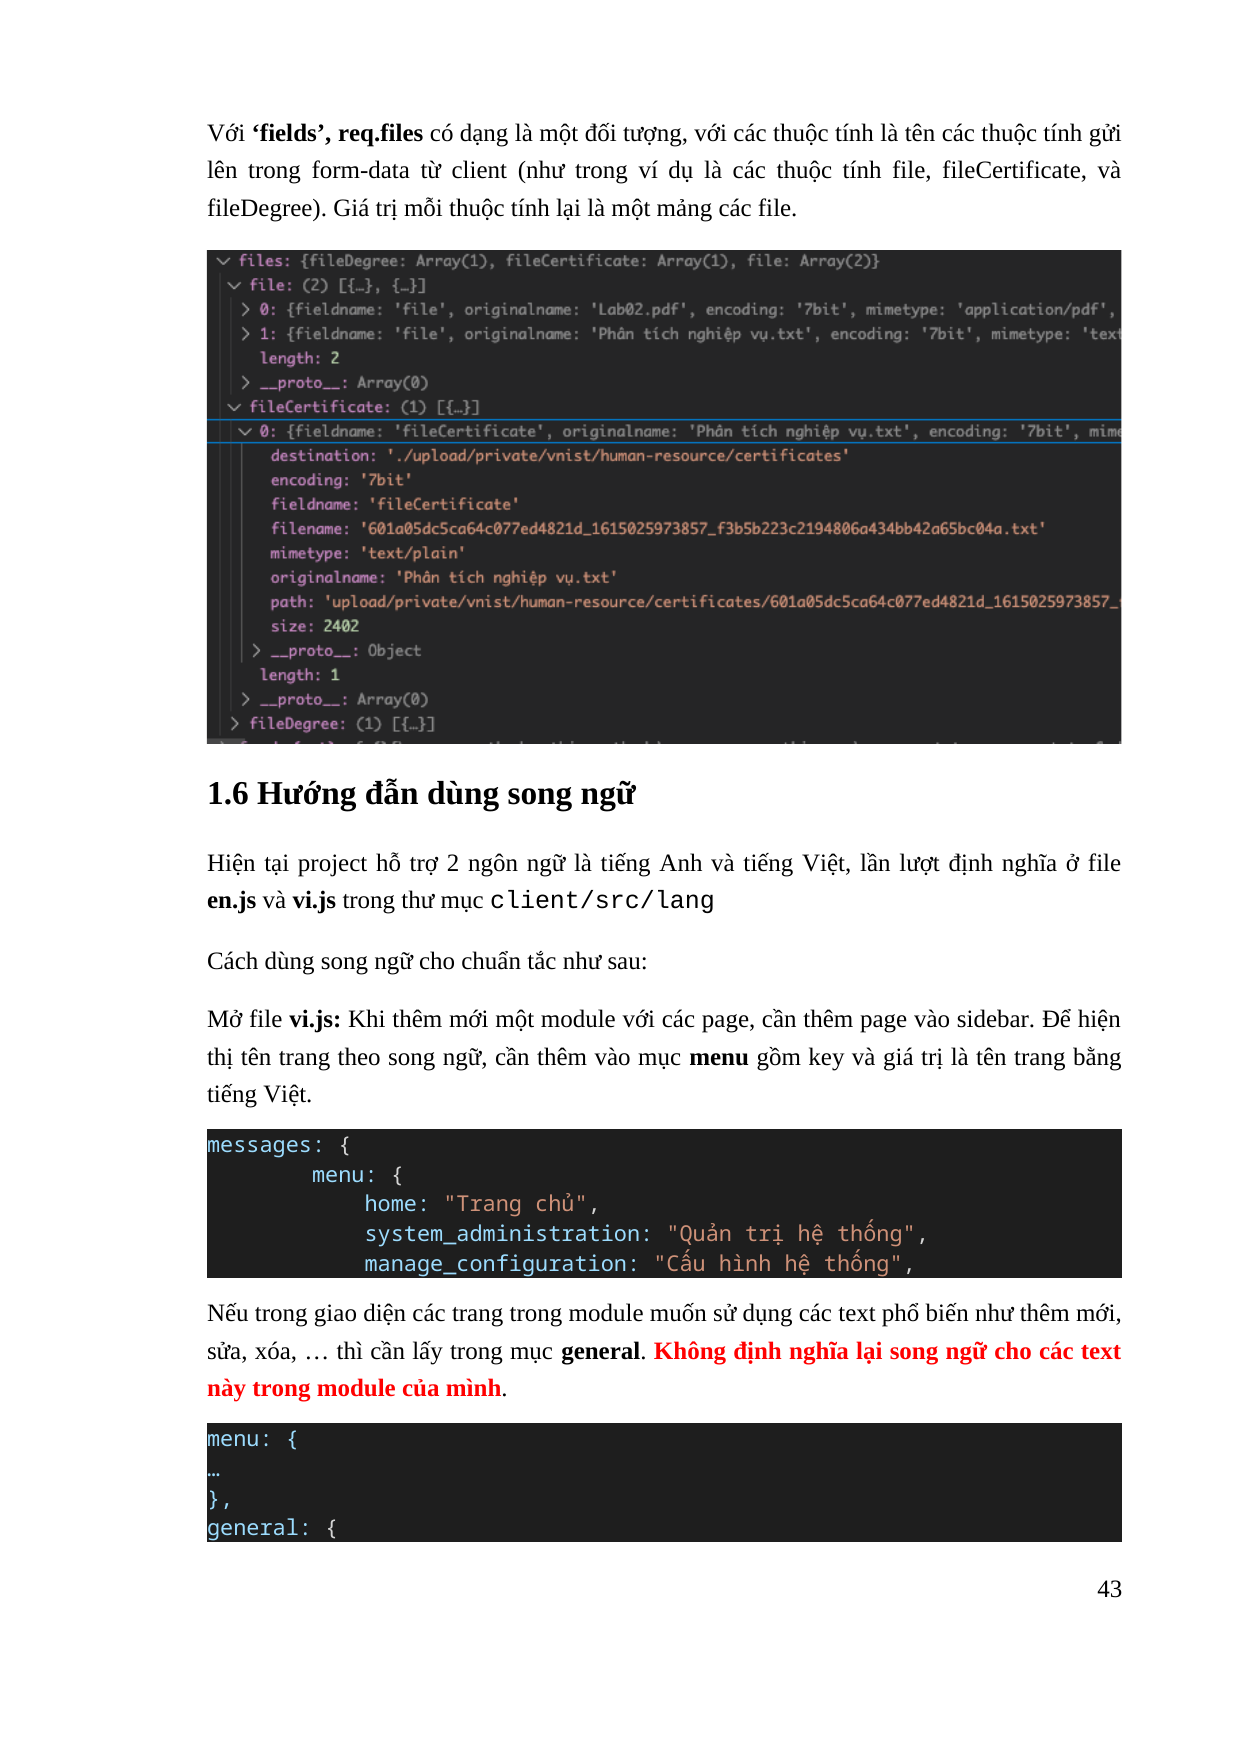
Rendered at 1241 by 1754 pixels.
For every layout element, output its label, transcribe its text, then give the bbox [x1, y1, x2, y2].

text home: "Trang chủ", [207, 1188, 1122, 1218]
text menu: { [207, 1158, 1122, 1188]
text Nếu trong giao diện các trang trong module muốn sử dụng các text phổ biến như thêm mới, sửa, xóa, … thì cần lấy trong mục general. Không định nghĩa lại song ngữ cho các text này trong module của mình. [207, 1298, 1122, 1402]
text Hiện tại project hỗ trợ 2 ngôn ngữ là tiếng Anh và tiếng Việt, lần lượt định nghĩa ở file en.js và vi.js trong thư mục client/src/lang [207, 848, 1122, 916]
subtitle Hướng đẫn dùng song ngữ [207, 773, 1122, 812]
text … [207, 1453, 1122, 1482]
text Cách dùng song ngữ cho chuẩn tắc như sau: [207, 946, 1122, 975]
text messages: { [207, 1129, 1122, 1158]
text manage_configuration: "Cấu hình hệ thống", [207, 1248, 1122, 1278]
text menu: { [207, 1423, 1122, 1453]
text general: { [207, 1512, 1122, 1542]
text Mở file vi.js: Khi thêm mới một module với các page, cần thêm page vào sidebar. Để hiện thị tên trang theo song ngữ, cần thêm vào mục menu gồm key và giá trị là tên trang bằng tiếng Việt. [207, 1004, 1122, 1108]
picture [206, 250, 1122, 744]
text }, [207, 1482, 1122, 1512]
text Với ‘fields’, req.files có dạng là một đối tượng, với các thuộc tính là tên các thuộc tính gửi lên trong form-data từ client (như trong ví dụ là các thuộc tính file, fileCertificate, và fileDegree). Giá trị mỗi thuộc tính lại là một mảng các file. [207, 118, 1122, 221]
text system_administration: "Quản trị hệ thống", [207, 1218, 1122, 1248]
